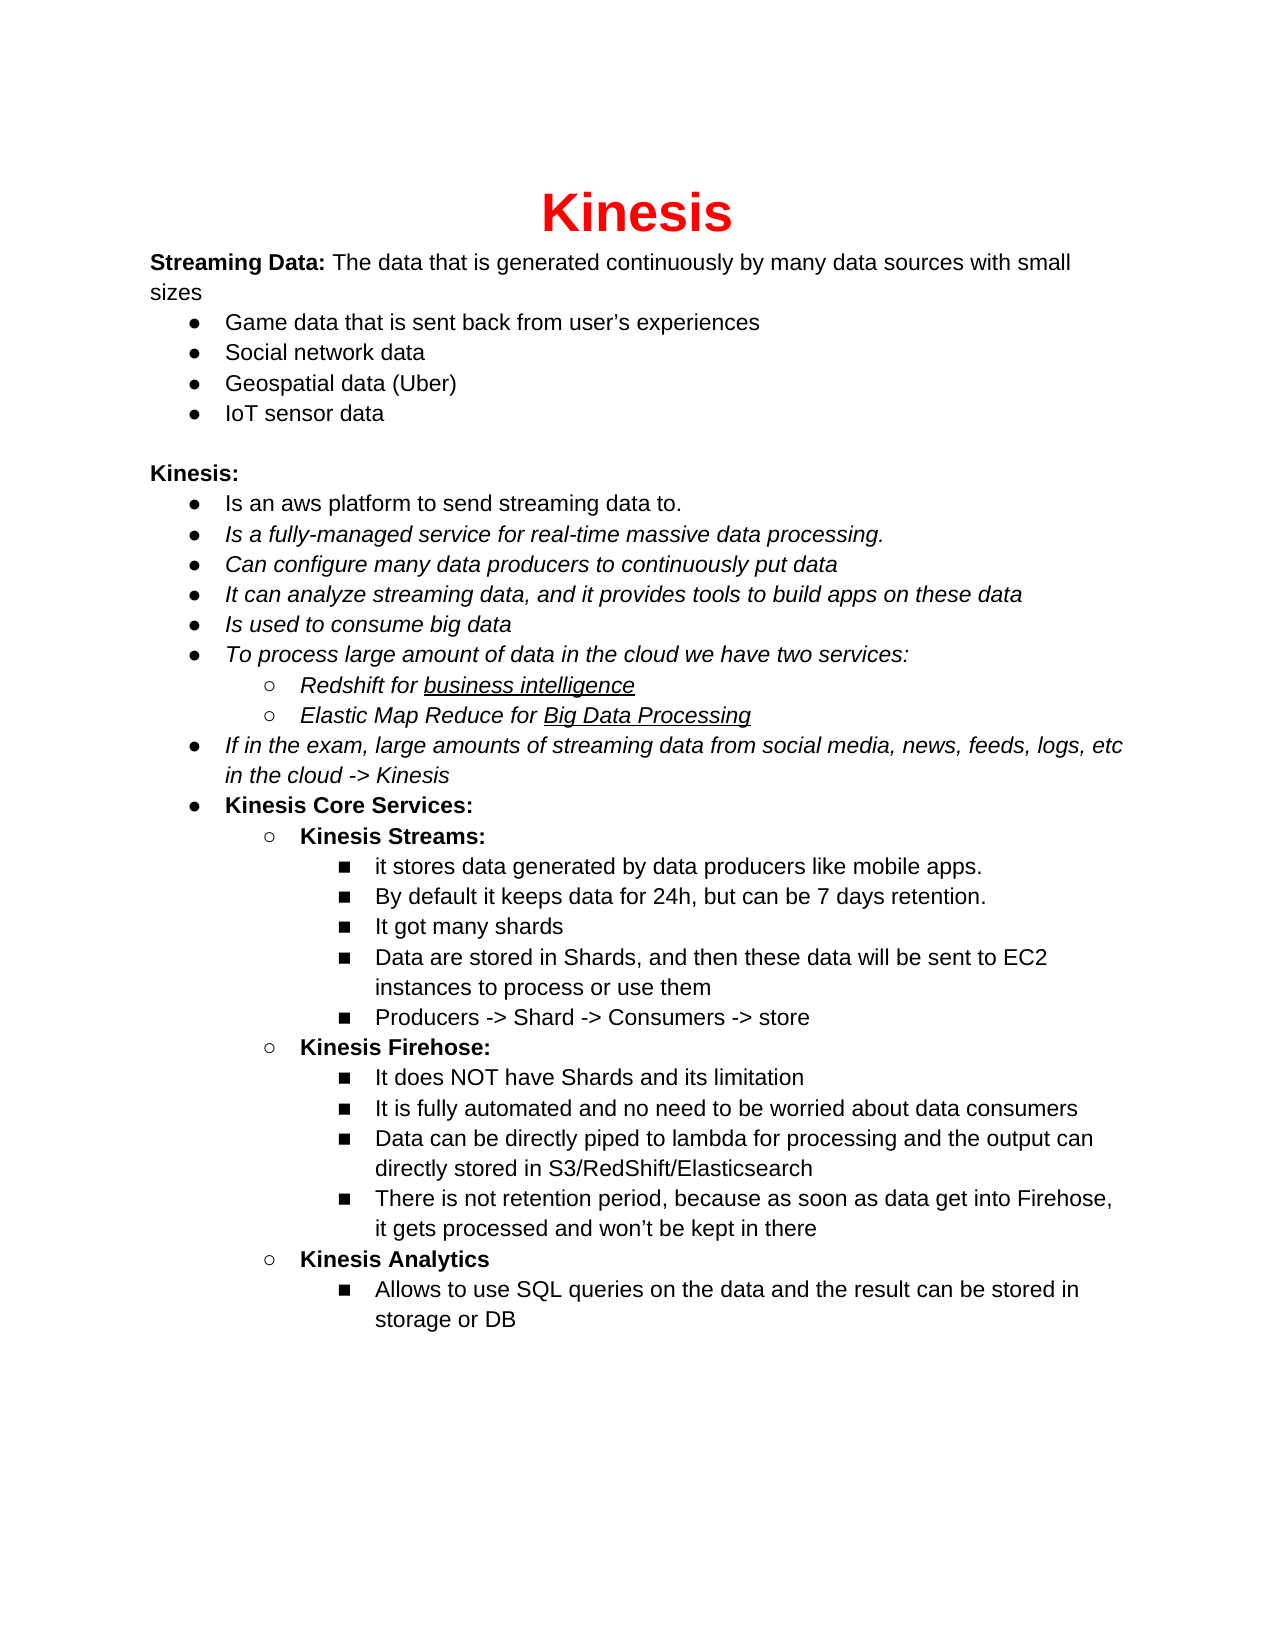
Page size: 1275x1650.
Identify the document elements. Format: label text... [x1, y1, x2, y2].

list Game data that is sent back from user’s experiences [187, 309, 1125, 336]
list Can configure many data producers to continuously put data [187, 551, 1125, 577]
list Elastic Map Reduce for Big Data Processing [262, 702, 1125, 728]
list Allows to use SQL queries on the data and the result can be stored in storage or DB [337, 1276, 1125, 1332]
list Data are stored in Shards, and then these data will be sent to EC2 instances to process or use them [337, 943, 1125, 1000]
list it stores data generated by data producers like mobile apps. [337, 853, 1125, 879]
list Redshift for business intelligence [262, 672, 1125, 698]
list Data can be directly piped to lambda for processing and the output can directly stored in S3/RedShift/Elasticsearch [337, 1125, 1125, 1181]
list Kinesis Analytics [262, 1246, 1125, 1272]
list To process large amount of data in the cloud we have two services: [187, 641, 1125, 668]
list Kinesis Firehose: [262, 1034, 1125, 1061]
list It does NOT have Shards and its limitation [337, 1064, 1125, 1091]
list It got many shards [337, 913, 1125, 940]
list It is fully automated and no need to be worried about data consumers [337, 1094, 1125, 1121]
list By default it keeps data for 24h, but can be 7 days retention. [337, 883, 1125, 909]
list Is an aws platform to send streaming data to. [187, 490, 1125, 517]
list It can analyze streaming data, and it provides tools to build apps on these data [187, 581, 1125, 607]
text Streaming Data: The data that is generated continuously by many data sources with small sizes [150, 249, 1125, 305]
list Geospatial data (Uber) [187, 369, 1125, 396]
list Kinesis Core Services: [187, 792, 1125, 819]
text Kinesis: [150, 460, 1125, 487]
list Kinesis Streams: [262, 823, 1125, 849]
title Kinesis [150, 180, 1125, 242]
list Is a fully-managed service for real-time massive data processing. [187, 521, 1125, 547]
list Producers -> Shard -> Consumers -> store [337, 1004, 1125, 1030]
list There is not retention period, because as soon as data get into Firehose, it gets processed and won’t be kept in there [337, 1185, 1125, 1242]
list Is used to consume big data [187, 611, 1125, 638]
list If in the exam, large amounts of streaming data from social media, news, feeds, logs, etc in the cloud -> Kinesis [187, 732, 1125, 789]
list Social network data [187, 339, 1125, 366]
list IoT sensor data [187, 400, 1125, 426]
